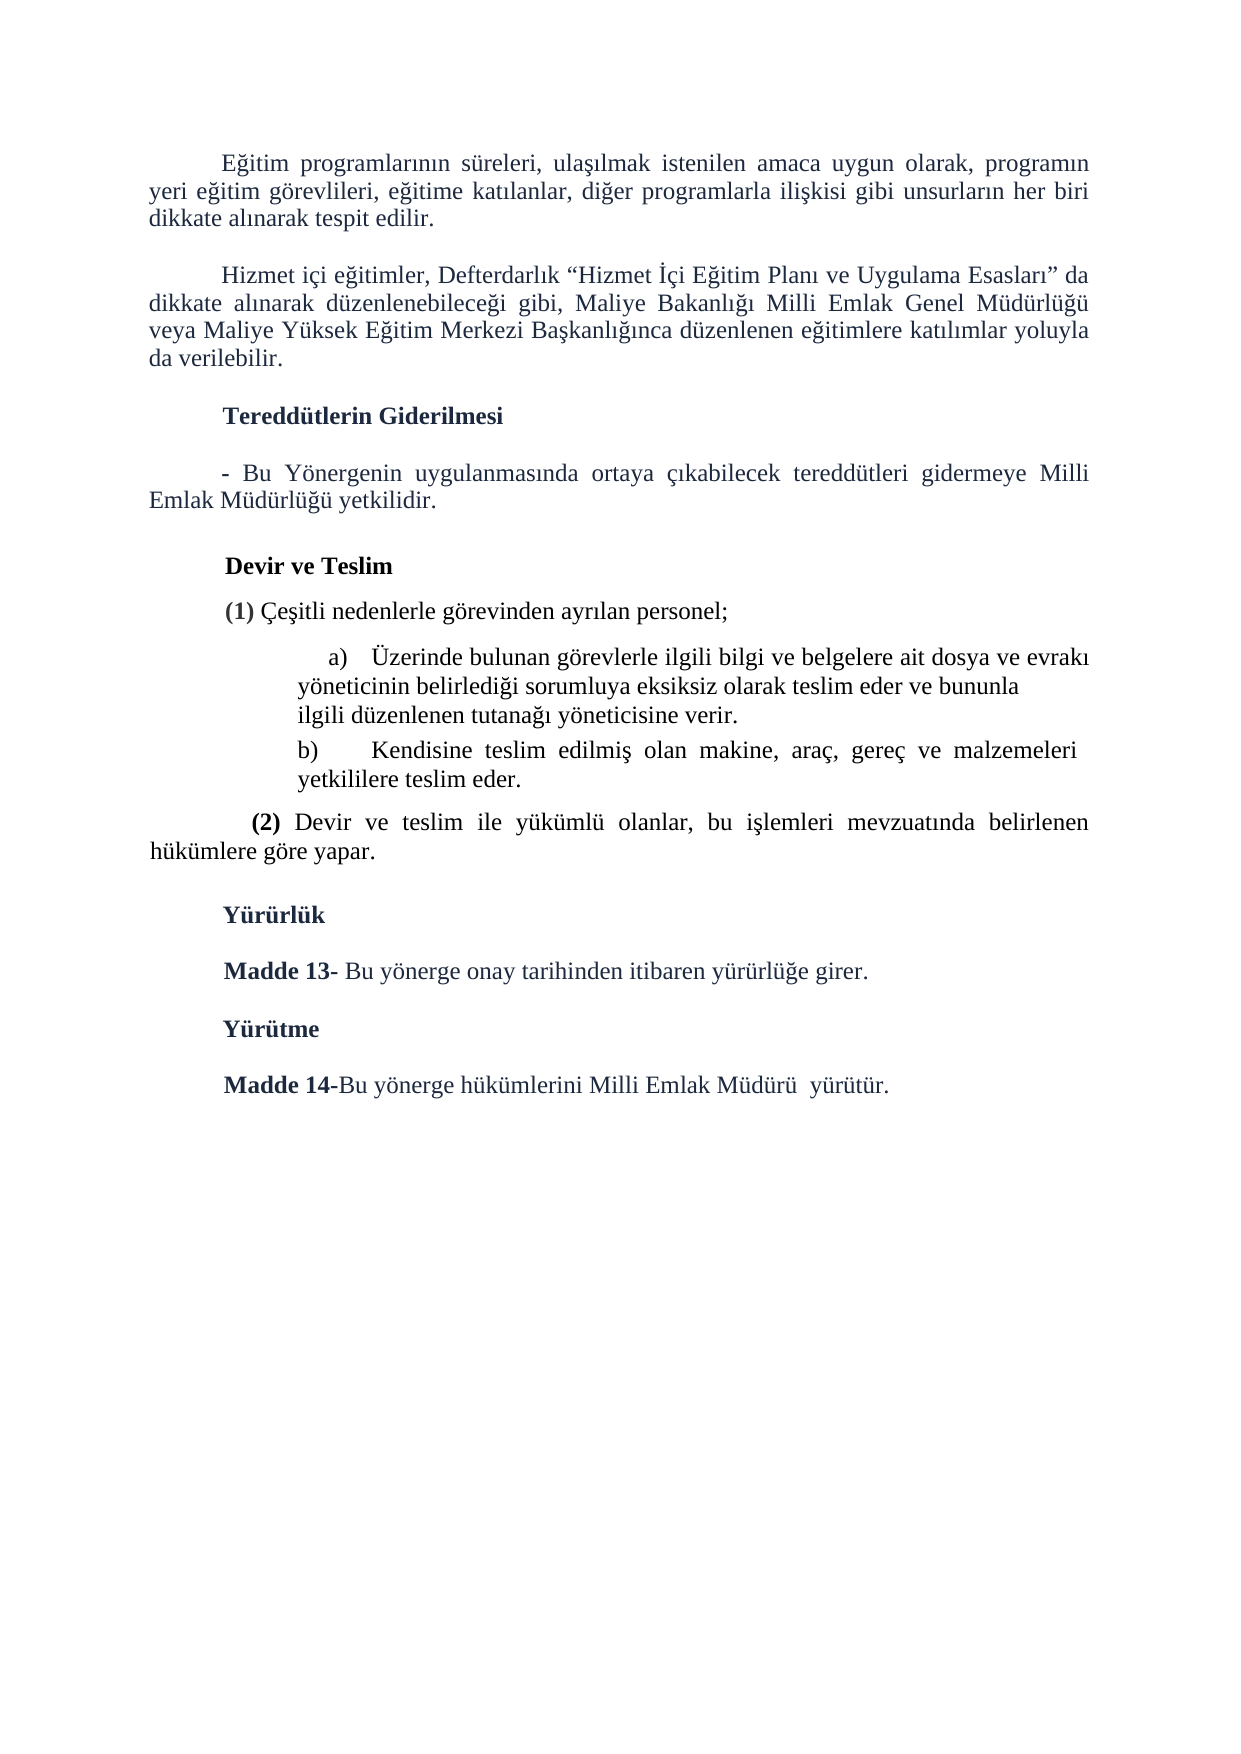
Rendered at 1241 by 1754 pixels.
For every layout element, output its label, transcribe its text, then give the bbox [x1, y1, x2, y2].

text - Bu Yönergenin uygulanmasında ortaya çıkabilecek tereddütleri gidermeye Milli Emlak Müdürlüğü yetkilidir. [148, 459, 1090, 514]
text (2) Devir ve teslim ile yükümlü olanlar, bu işlemleri mevzuatında belirlenen hükümlere göre yapar. [150, 807, 1090, 865]
text Eğitim programlarının süreleri, ulaşılmak istenilen amaca uygun olarak, programın yeri eğitim görevlileri, eğitime katılanlar, diğer programlarla ilişkisi gibi unsurların her biri dikkate alınarak tespit edilir. [148, 150, 1090, 232]
list Üzerinde bulunan görevlerle ilgili bilgi ve belgelere ait dosya ve evrakı yöneticinin belirlediği sorumluya eksiksiz olarak teslim eder ve bununla ilgili düzenlenen tutanağı yöneticisine verir. [253, 642, 1090, 729]
text Madde 14-Bu yönerge hükümlerini Milli Emlak Müdürü yürütür. [224, 1072, 1090, 1099]
text Yürütme [222, 1014, 1092, 1043]
text Hizmet içi eğitimler, Defterdarlık “Hizmet İçi Eğitim Planı ve Uygulama Esasları” da dikkate alınarak düzenlenebileceği gibi, Maliye Bakanlığı Milli Emlak Genel Müdürlüğü veya Maliye Yüksek Eğitim Merkezi Başkanlığınca düzenlenen eğitimlere katılımlar yoluyla da verilebilir. [148, 262, 1090, 371]
text Madde 13- Bu yönerge onay tarihinden itibaren yürürlüğe girer. [224, 958, 1090, 985]
text b) Kendisine teslim edilmiş olan makine, araç, gereç ve malzemeleri yetkililere teslim eder. [226, 735, 1090, 793]
subtitle Devir ve Teslim [150, 551, 1092, 580]
text (1) Çeşitli nedenlerle görevinden ayrılan personel; [150, 596, 1090, 625]
text Yürürlük [222, 901, 1092, 929]
text Tereddütlerin Giderilmesi [222, 401, 1092, 430]
